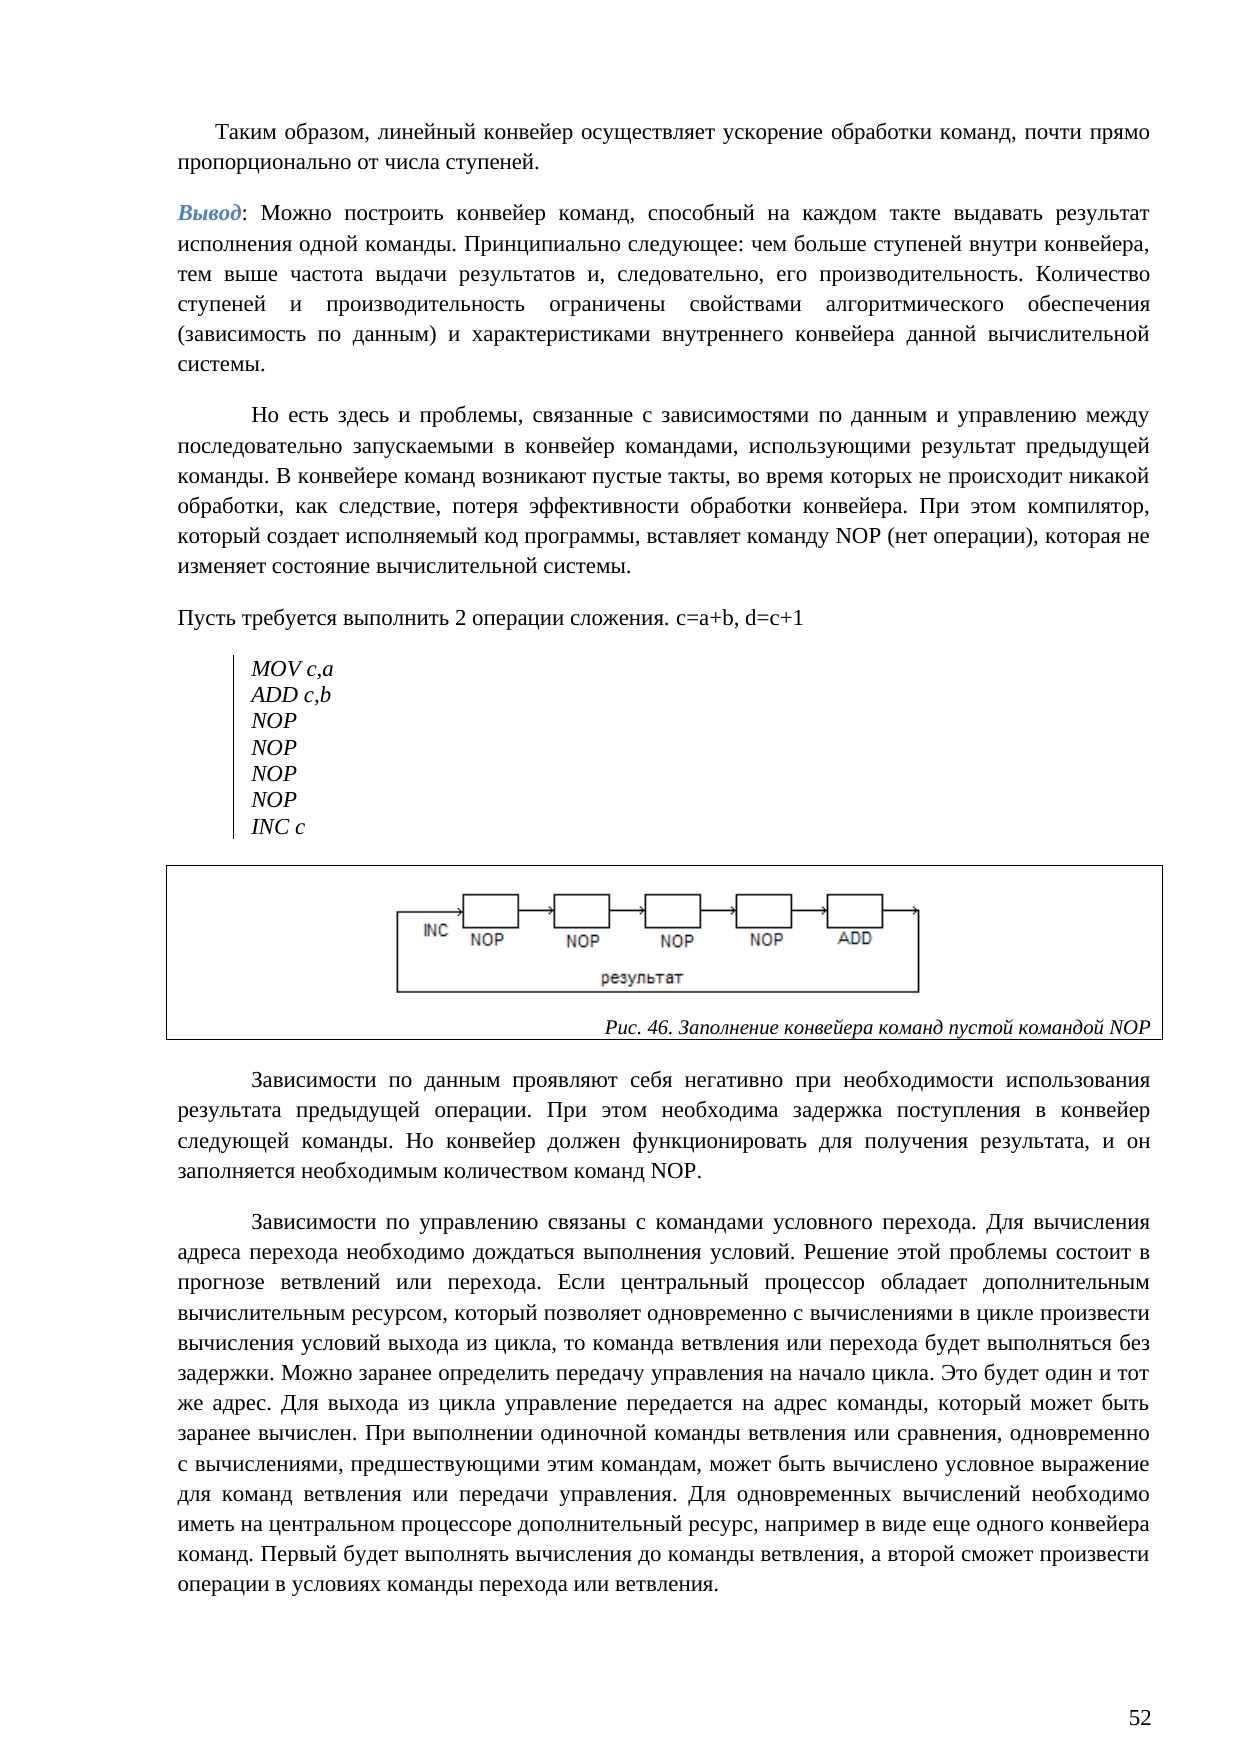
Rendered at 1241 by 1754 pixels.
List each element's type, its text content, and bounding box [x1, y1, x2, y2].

text Пусть требуется выполнить 2 операции сложения. c=a+b, d=c+1 [177, 603, 1152, 630]
text Но есть здесь и проблемы, связанные с зависимостями по данным и управлению между последовательно запускаемыми в конвейер командами, использующими результат предыдущей команды. В конвейере команд возникают пустые такты, во время которых не происходит никакой обработки, как следствие, потеря эффективности обработки конвейера. При этом компилятор, который создает исполняемый код программы, вставляет команду NOP (нет операции), которая не изменяет состояние вычислительной системы. [177, 401, 1152, 579]
table_header Рис. 46. Заполнение конвейера команд пустой командой NOP [167, 866, 1162, 1039]
text NOP [234, 707, 1152, 734]
text NOP [234, 760, 1152, 786]
text INC c [234, 813, 1152, 839]
text Зависимости по данным проявляют себя негативно при необходимости использования результата предыдущей операции. При этом необходима задержка поступления в конвейер следующей команды. Но конвейер должен функционировать для получения результата, и он заполняется необходимым количеством команд NOP. [177, 1066, 1152, 1183]
text Вывод: Можно построить конвейер команд, способный на каждом такте выдавать результат исполнения одной команды. Принципиально следующее: чем больше ступеней внутри конвейера, тем выше частота выдачи результатов и, следовательно, его производительность. Количество ступеней и производительность ограничены свойствами алгоритмического обеспечения (зависимость по данным) и характеристиками внутреннего конвейера данной вычислительной системы. [177, 199, 1152, 377]
text MOV c,a [233, 654, 1152, 681]
picture [378, 866, 951, 1015]
text ADD c,b [234, 681, 1152, 707]
text NOP [234, 786, 1152, 813]
text Зависимости по управлению связаны с командами условного перехода. Для вычисления адреса перехода необходимо дождаться выполнения условий. Решение этой проблемы состоит в прогнозе ветвлений или перехода. Если центральный процессор обладает дополнительным вычислительным ресурсом, который позволяет одновременно с вычислениями в цикле произвести вычисления условий выхода из цикла, то команда ветвления или перехода будет выполняться без задержки. Можно заранее определить передачу управления на начало цикла. Это будет один и тот же адрес. Для выхода из цикла управление передается на адрес команды, который может быть заранее вычислен. При выполнении одиночной команды ветвления или сравнения, одновременно с вычислениями, предшествующими этим командам, может быть вычислено условное выражение для команд ветвления или передачи управления. Для одновременных вычислений необходимо иметь на центральном процессоре дополнительный ресурс, например в виде еще одного конвейера команд. Первый будет выполнять вычисления до команды ветвления, а второй сможет произвести операции в условиях команды перехода или ветвления. [177, 1208, 1152, 1597]
text Таким образом, линейный конвейер осуществляет ускорение обработки команд, почти прямо пропорционально от числа ступеней. [177, 118, 1152, 175]
text NOP [234, 734, 1152, 760]
